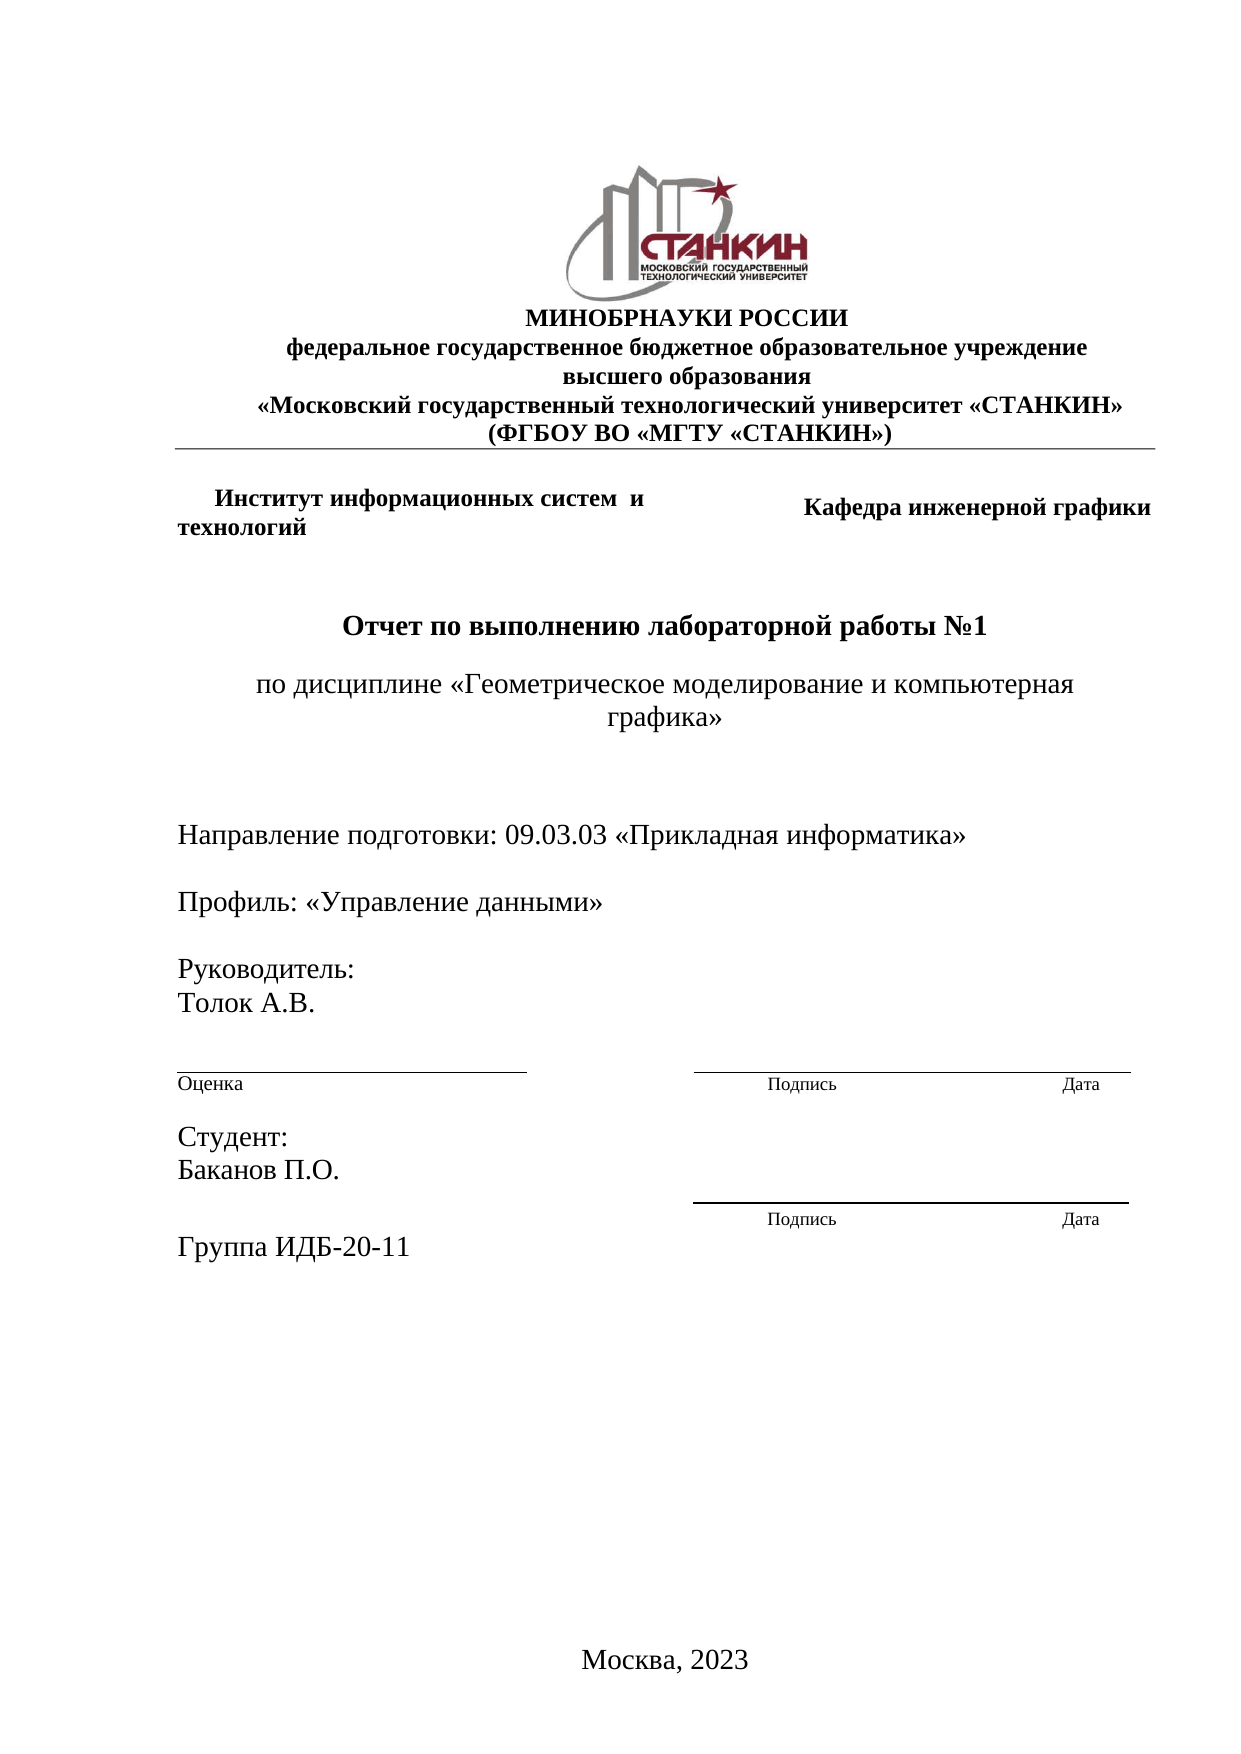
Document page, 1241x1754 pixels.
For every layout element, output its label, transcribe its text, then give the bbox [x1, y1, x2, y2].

text Москва, 2023 [196, 1642, 1133, 1676]
text Руководитель: Толок А.В. [177, 951, 356, 1018]
picture [564, 162, 810, 303]
text МИНОБРНАУКИ РОССИИ [240, 303, 1133, 332]
subtitle Отчет по выполнению лабораторной работы №1 [196, 608, 1133, 642]
text Подпись Дата [767, 1207, 1167, 1229]
text Кафедра инженерной графики [804, 492, 1167, 521]
text Профиль: «Управление данными» [177, 884, 1126, 918]
text Институт информационных систем и технологий [177, 483, 661, 541]
text Студент: [177, 1119, 448, 1152]
text Направление подготовки: 09.03.03 «Прикладная информатика» [177, 817, 1167, 850]
text «Московский государственный технологический университет «СТАНКИН» (ФГБОУ ВО «МГТУ «СТАНКИН») [247, 390, 1133, 447]
text Баканов П.О. [177, 1152, 448, 1186]
text Оценка Подпись Дата [177, 1068, 1167, 1094]
text по дисциплине «Геометрическое моделирование и компьютерная графика» [196, 666, 1133, 733]
text Группа ИДБ-20-11 [177, 1229, 451, 1262]
text федеральное государственное бюджетное образовательное учреждение высшего образования [240, 332, 1133, 390]
